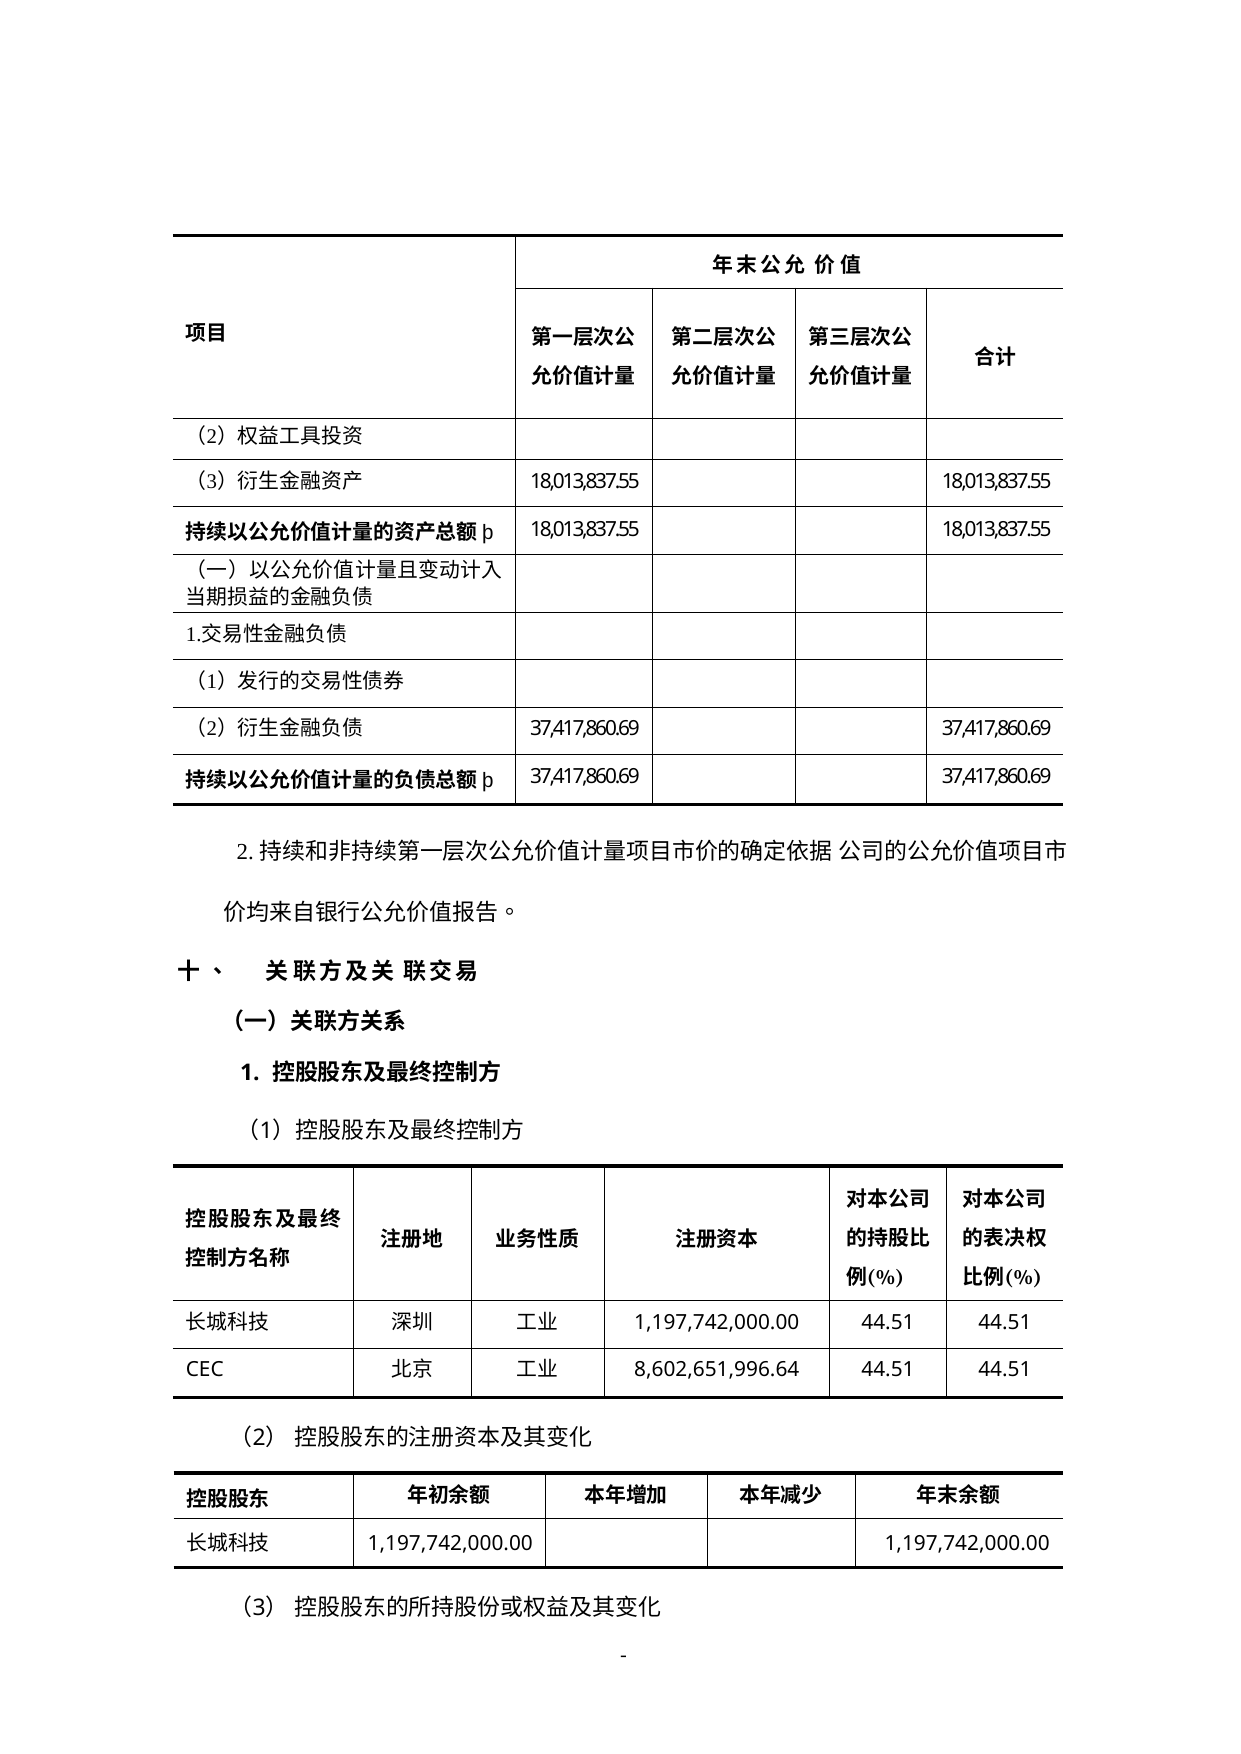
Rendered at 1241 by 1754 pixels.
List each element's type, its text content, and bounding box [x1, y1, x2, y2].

subtitle （1）控股股东及最终控制方 [236, 1114, 1073, 1145]
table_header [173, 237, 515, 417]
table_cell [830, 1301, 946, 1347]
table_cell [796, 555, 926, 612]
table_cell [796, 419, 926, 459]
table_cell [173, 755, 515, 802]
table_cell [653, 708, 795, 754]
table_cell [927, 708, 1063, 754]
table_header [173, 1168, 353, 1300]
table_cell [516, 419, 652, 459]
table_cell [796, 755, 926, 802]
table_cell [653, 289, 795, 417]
subtitle （一）关联方关系 [221, 1005, 1073, 1036]
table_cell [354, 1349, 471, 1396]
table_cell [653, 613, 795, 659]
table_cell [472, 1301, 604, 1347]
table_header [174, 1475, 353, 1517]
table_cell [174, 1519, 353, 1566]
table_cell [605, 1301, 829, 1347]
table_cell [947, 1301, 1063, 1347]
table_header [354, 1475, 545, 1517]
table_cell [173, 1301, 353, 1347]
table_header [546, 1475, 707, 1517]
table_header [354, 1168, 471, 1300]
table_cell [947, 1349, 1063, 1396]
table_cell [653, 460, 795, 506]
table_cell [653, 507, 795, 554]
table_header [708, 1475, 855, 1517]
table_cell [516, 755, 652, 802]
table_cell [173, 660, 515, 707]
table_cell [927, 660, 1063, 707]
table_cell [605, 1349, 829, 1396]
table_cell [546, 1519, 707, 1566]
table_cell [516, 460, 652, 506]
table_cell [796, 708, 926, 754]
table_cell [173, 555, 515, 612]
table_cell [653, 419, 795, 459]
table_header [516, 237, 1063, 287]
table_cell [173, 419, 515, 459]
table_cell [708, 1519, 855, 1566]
subtitle 2. 持续和非持续第一层次公允价值计量项目市价的确定依据 公司的公允价值项目市价均来自银行公允价值报告。 [223, 835, 1073, 927]
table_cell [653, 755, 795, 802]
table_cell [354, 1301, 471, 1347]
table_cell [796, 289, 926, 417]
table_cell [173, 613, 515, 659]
subtitle 1. 控股股东及最终控制方 [240, 1056, 1073, 1088]
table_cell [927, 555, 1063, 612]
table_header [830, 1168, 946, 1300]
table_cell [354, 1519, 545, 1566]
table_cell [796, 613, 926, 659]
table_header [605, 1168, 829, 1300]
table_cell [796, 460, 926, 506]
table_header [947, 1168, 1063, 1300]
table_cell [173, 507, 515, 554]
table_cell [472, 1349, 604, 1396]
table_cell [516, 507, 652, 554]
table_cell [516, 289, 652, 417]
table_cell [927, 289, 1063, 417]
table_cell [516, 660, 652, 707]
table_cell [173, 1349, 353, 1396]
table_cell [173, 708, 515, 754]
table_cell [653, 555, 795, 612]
subtitle （3） 控股股东的所持股份或权益及其变化 [229, 1591, 1073, 1622]
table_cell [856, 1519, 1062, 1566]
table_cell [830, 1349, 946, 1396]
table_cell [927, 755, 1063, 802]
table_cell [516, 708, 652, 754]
subtitle （2） 控股股东的注册资本及其变化 [229, 1421, 1073, 1452]
subtitle 十 、 关 联方及关 联交易 [177, 957, 1073, 985]
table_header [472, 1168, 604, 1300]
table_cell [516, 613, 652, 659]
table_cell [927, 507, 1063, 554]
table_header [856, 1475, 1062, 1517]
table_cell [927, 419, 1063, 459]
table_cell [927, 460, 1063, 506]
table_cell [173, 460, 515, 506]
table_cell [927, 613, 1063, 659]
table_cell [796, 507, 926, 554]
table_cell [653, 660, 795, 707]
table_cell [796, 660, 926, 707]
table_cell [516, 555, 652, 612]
